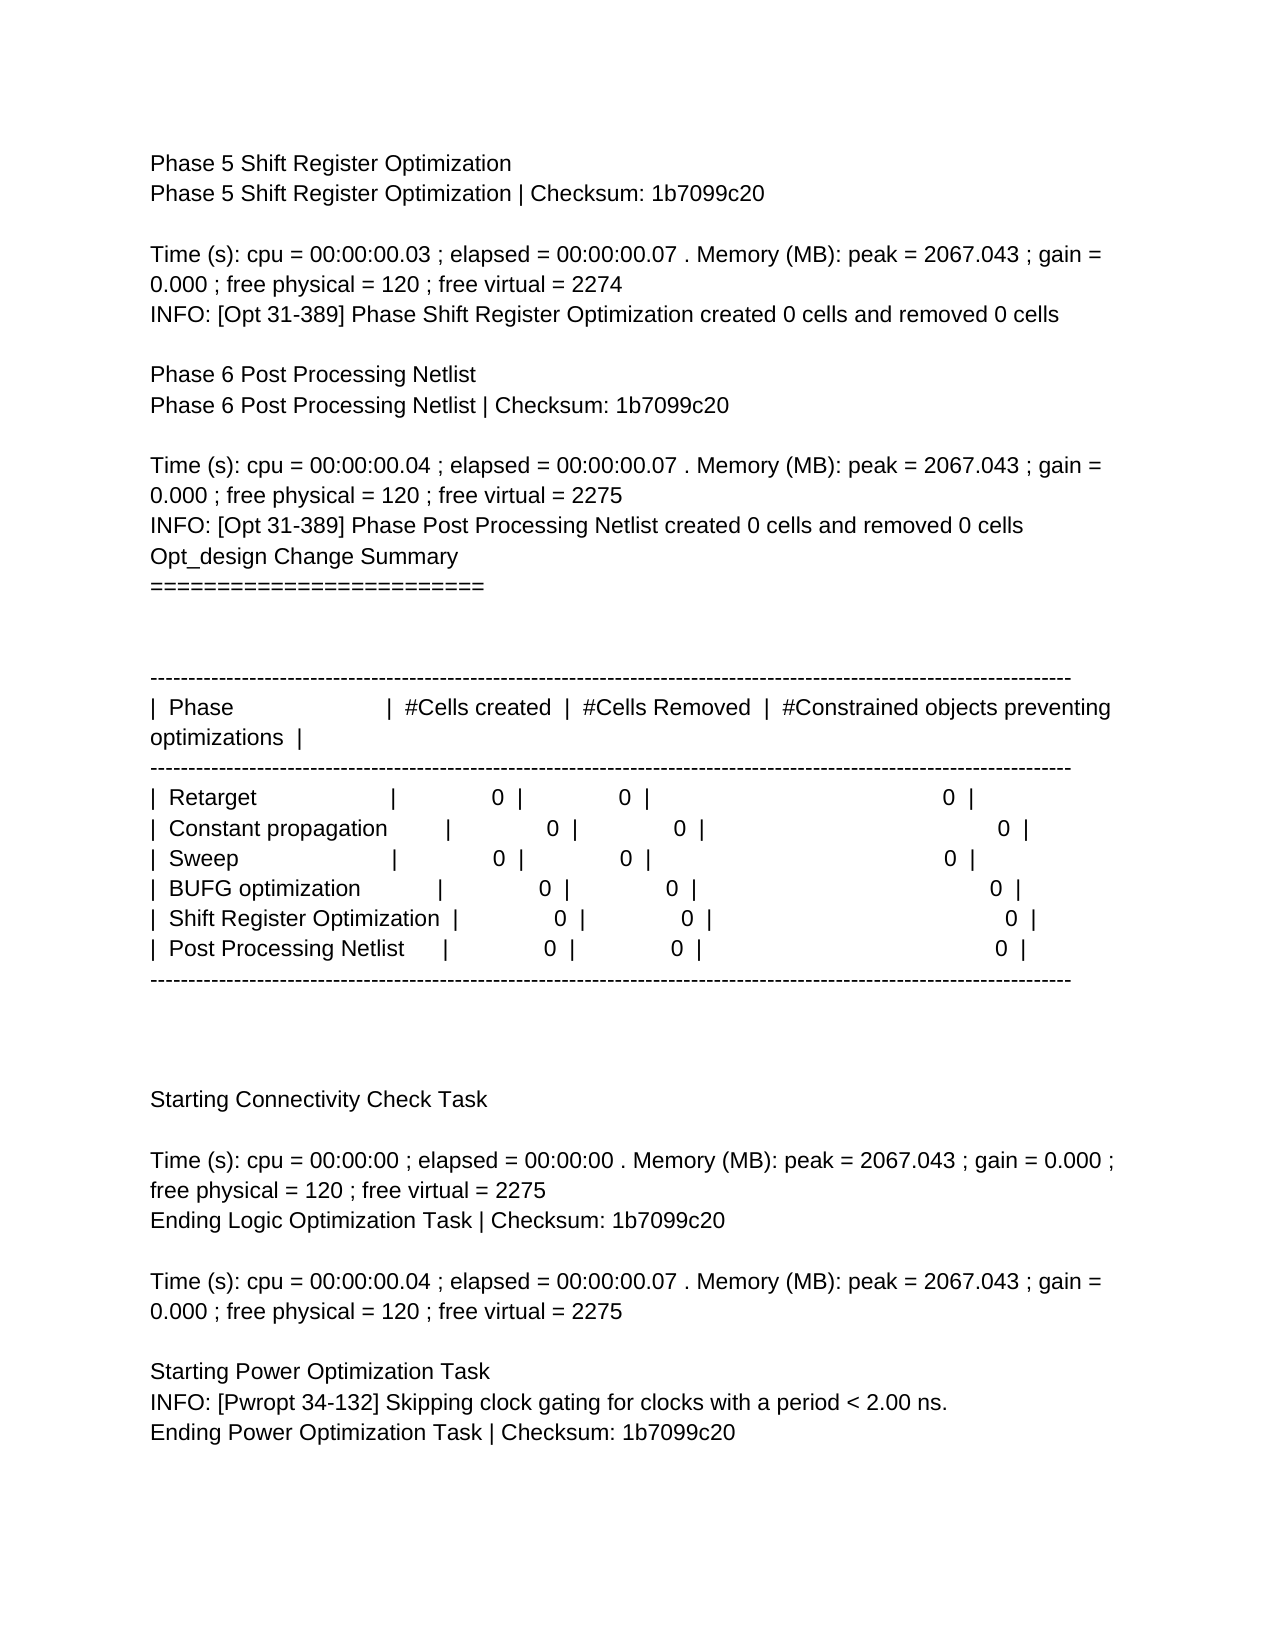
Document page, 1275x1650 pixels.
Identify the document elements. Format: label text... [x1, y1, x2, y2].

text Time (s): cpu = 00:00:00 ; elapsed = 00:00:00 . Memory (MB): peak = 2067.043 ; gain = 0.000 ; free physical = 120 ; free virtual = 2275 [150, 1147, 1125, 1203]
text | BUFG optimization | 0 | 0 | 0 | [150, 875, 1125, 901]
text Time (s): cpu = 00:00:00.04 ; elapsed = 00:00:00.07 . Memory (MB): peak = 2067.043 ; gain = 0.000 ; free physical = 120 ; free virtual = 2275 [150, 452, 1125, 509]
text Phase 6 Post Processing Netlist | Checksum: 1b7099c20 [150, 392, 1125, 418]
text Phase 5 Shift Register Optimization [150, 150, 1125, 176]
text Time (s): cpu = 00:00:00.03 ; elapsed = 00:00:00.07 . Memory (MB): peak = 2067.043 ; gain = 0.000 ; free physical = 120 ; free virtual = 2274 [150, 241, 1125, 297]
text Starting Power Optimization Task [150, 1358, 1125, 1385]
text | Post Processing Netlist | 0 | 0 | 0 | [150, 935, 1125, 962]
text Ending Power Optimization Task | Checksum: 1b7099c20 [150, 1419, 1125, 1445]
text INFO: [Pwropt 34-132] Skipping clock gating for clocks with a period < 2.00 ns. [150, 1388, 1125, 1415]
text | Shift Register Optimization | 0 | 0 | 0 | [150, 905, 1125, 932]
text ------------------------------------------------------------------------------------------------------------------------- [150, 663, 1125, 690]
text ------------------------------------------------------------------------------------------------------------------------- [150, 754, 1125, 781]
text ========================= [150, 573, 1125, 599]
text Phase 6 Post Processing Netlist [150, 361, 1125, 388]
text Phase 5 Shift Register Optimization | Checksum: 1b7099c20 [150, 180, 1125, 207]
text ------------------------------------------------------------------------------------------------------------------------- [150, 966, 1125, 992]
text Ending Logic Optimization Task | Checksum: 1b7099c20 [150, 1207, 1125, 1234]
text | Phase | #Cells created | #Cells Removed | #Constrained objects preventing optimizations | [150, 694, 1125, 750]
text | Constant propagation | 0 | 0 | 0 | [150, 814, 1125, 841]
text | Sweep | 0 | 0 | 0 | [150, 845, 1125, 871]
text INFO: [Opt 31-389] Phase Shift Register Optimization created 0 cells and removed 0 cells [150, 301, 1125, 327]
text | Retarget | 0 | 0 | 0 | [150, 784, 1125, 811]
text Starting Connectivity Check Task [150, 1086, 1125, 1113]
text INFO: [Opt 31-389] Phase Post Processing Netlist created 0 cells and removed 0 cells [150, 512, 1125, 539]
text Opt_design Change Summary [150, 543, 1125, 569]
text Time (s): cpu = 00:00:00.04 ; elapsed = 00:00:00.07 . Memory (MB): peak = 2067.043 ; gain = 0.000 ; free physical = 120 ; free virtual = 2275 [150, 1268, 1125, 1324]
